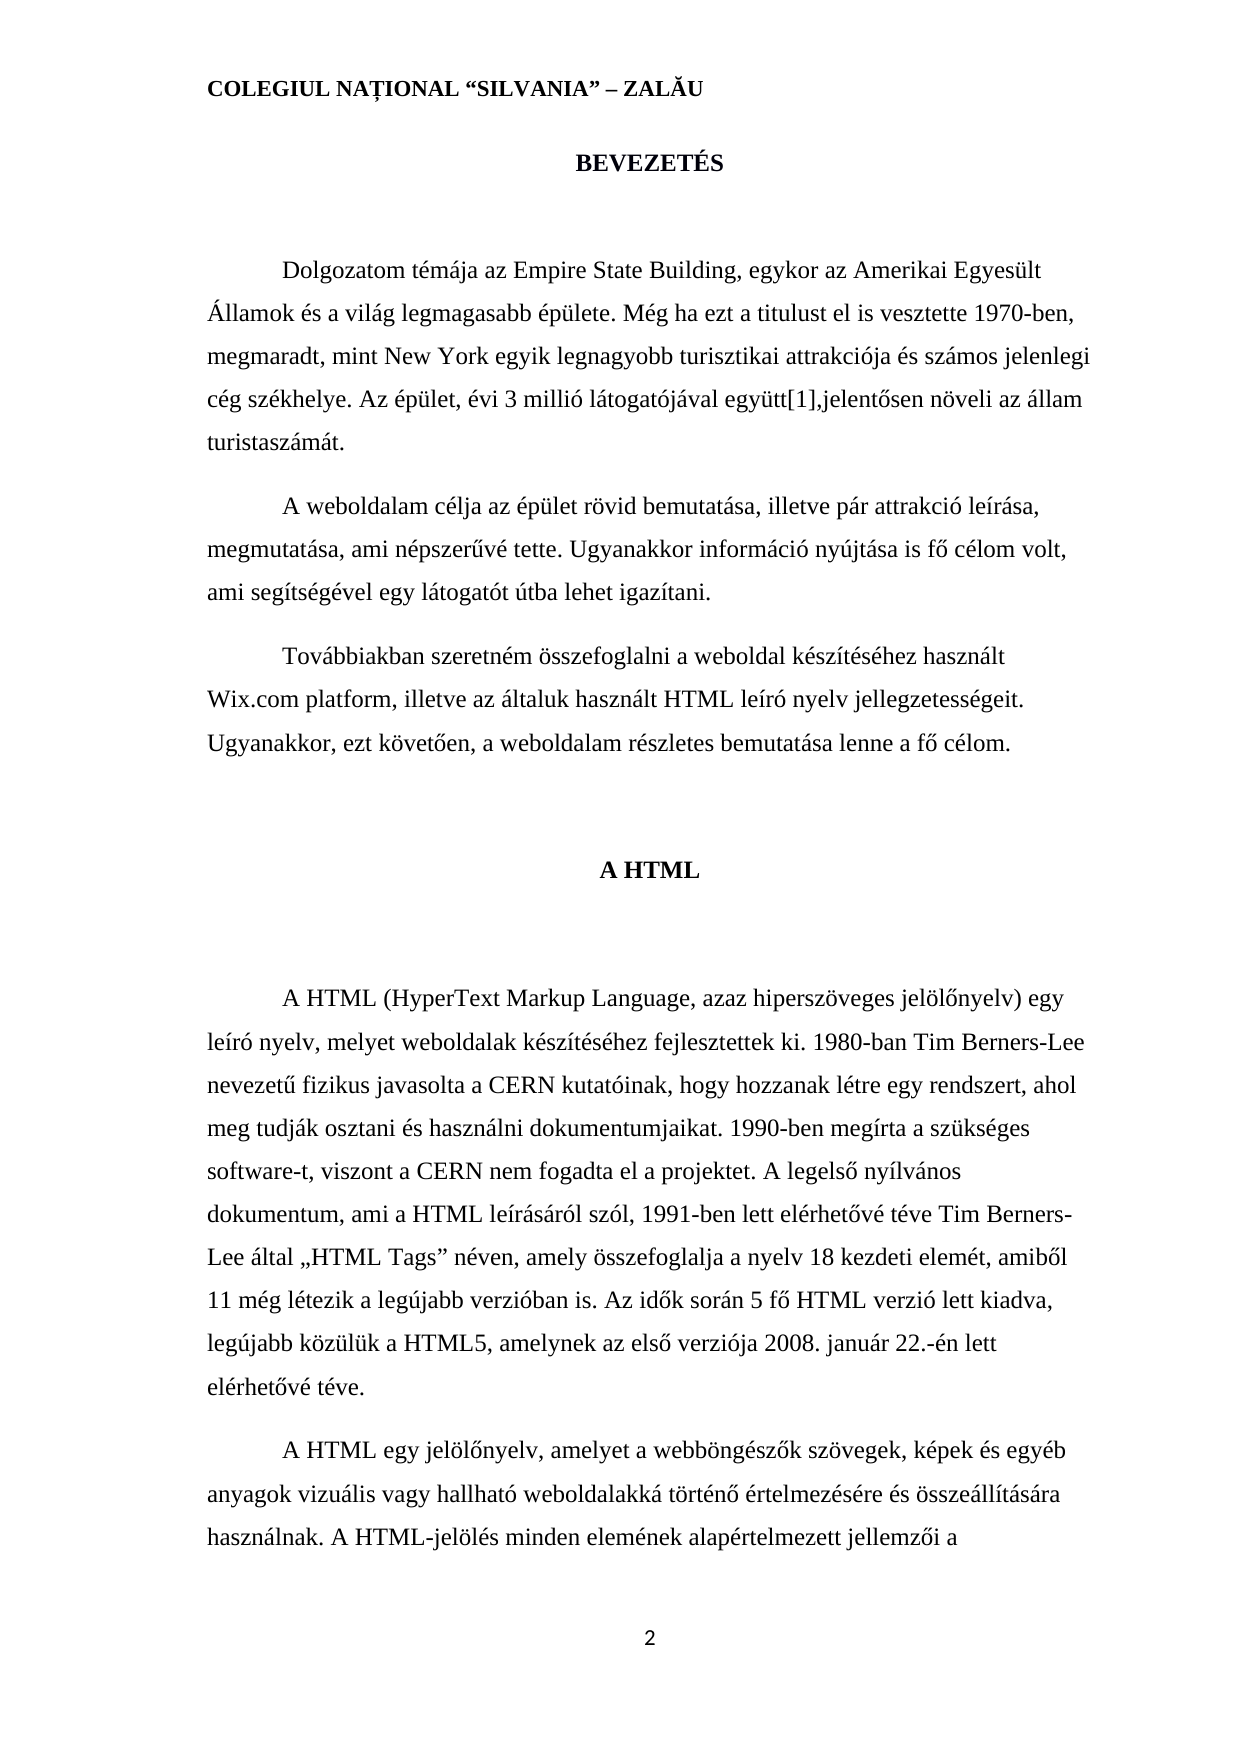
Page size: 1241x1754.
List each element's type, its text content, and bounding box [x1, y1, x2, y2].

text A HTML (HyperText Markup Language, azaz hiperszöveges jelölőnyelv) egy leíró nyelv, melyet weboldalak készítéséhez fejlesztettek ki. 1980-ban Tim Berners-Lee nevezetű fizikus javasolta a CERN kutatóinak, hogy hozzanak létre egy rendszert, ahol meg tudják osztani és használni dokumentumjaikat. 1990-ben megírta a szükséges software-t, viszont a CERN nem fogadta el a projektet. A legelső nyílvános dokumentum, ami a HTML leírásáról szól, 1991-ben lett elérhetővé téve Tim Berners-Lee által „HTML Tags” néven, amely összefoglalja a nyelv 18 kezdeti elemét, amiből 11 még létezik a legújabb verzióban is. Az idők során 5 fő HTML verzió lett kiadva, legújabb közülük a HTML5, amelynek az első verziója 2008. január 22.-én lett elérhetővé téve. [207, 983, 1092, 1400]
subtitle BEVEZETÉS [207, 148, 1092, 176]
text Dolgozatom témája az Empire State Building, egykor az Amerikai Egyesült Államok és a világ legmagasabb épülete. Még ha ezt a titulust el is vesztette 1970-ben, megmaradt, mint New York egyik legnagyobb turisztikai attrakciója és számos jelenlegi cég székhelye. Az épület, évi 3 millió látogatójával együtt[1],jelentősen növeli az állam turistaszámát. [207, 255, 1092, 456]
text A HTML [207, 856, 1092, 884]
text A weboldalam célja az épület rövid bemutatása, illetve pár attrakció leírása, megmutatása, ami népszerűvé tette. Ugyanakkor információ nyújtása is fő célom volt, ami segítségével egy látogatót útba lehet igazítani. [207, 491, 1092, 606]
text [207, 1436, 1092, 1551]
text Továbbiakban szeretném összefoglalni a weboldal készítéséhez használt Wix.com platform, illetve az általuk használt HTML leíró nyelv jellegzetességeit. Ugyanakkor, ezt követően, a weboldalam részletes bemutatása lenne a fő célom. [207, 641, 1092, 756]
